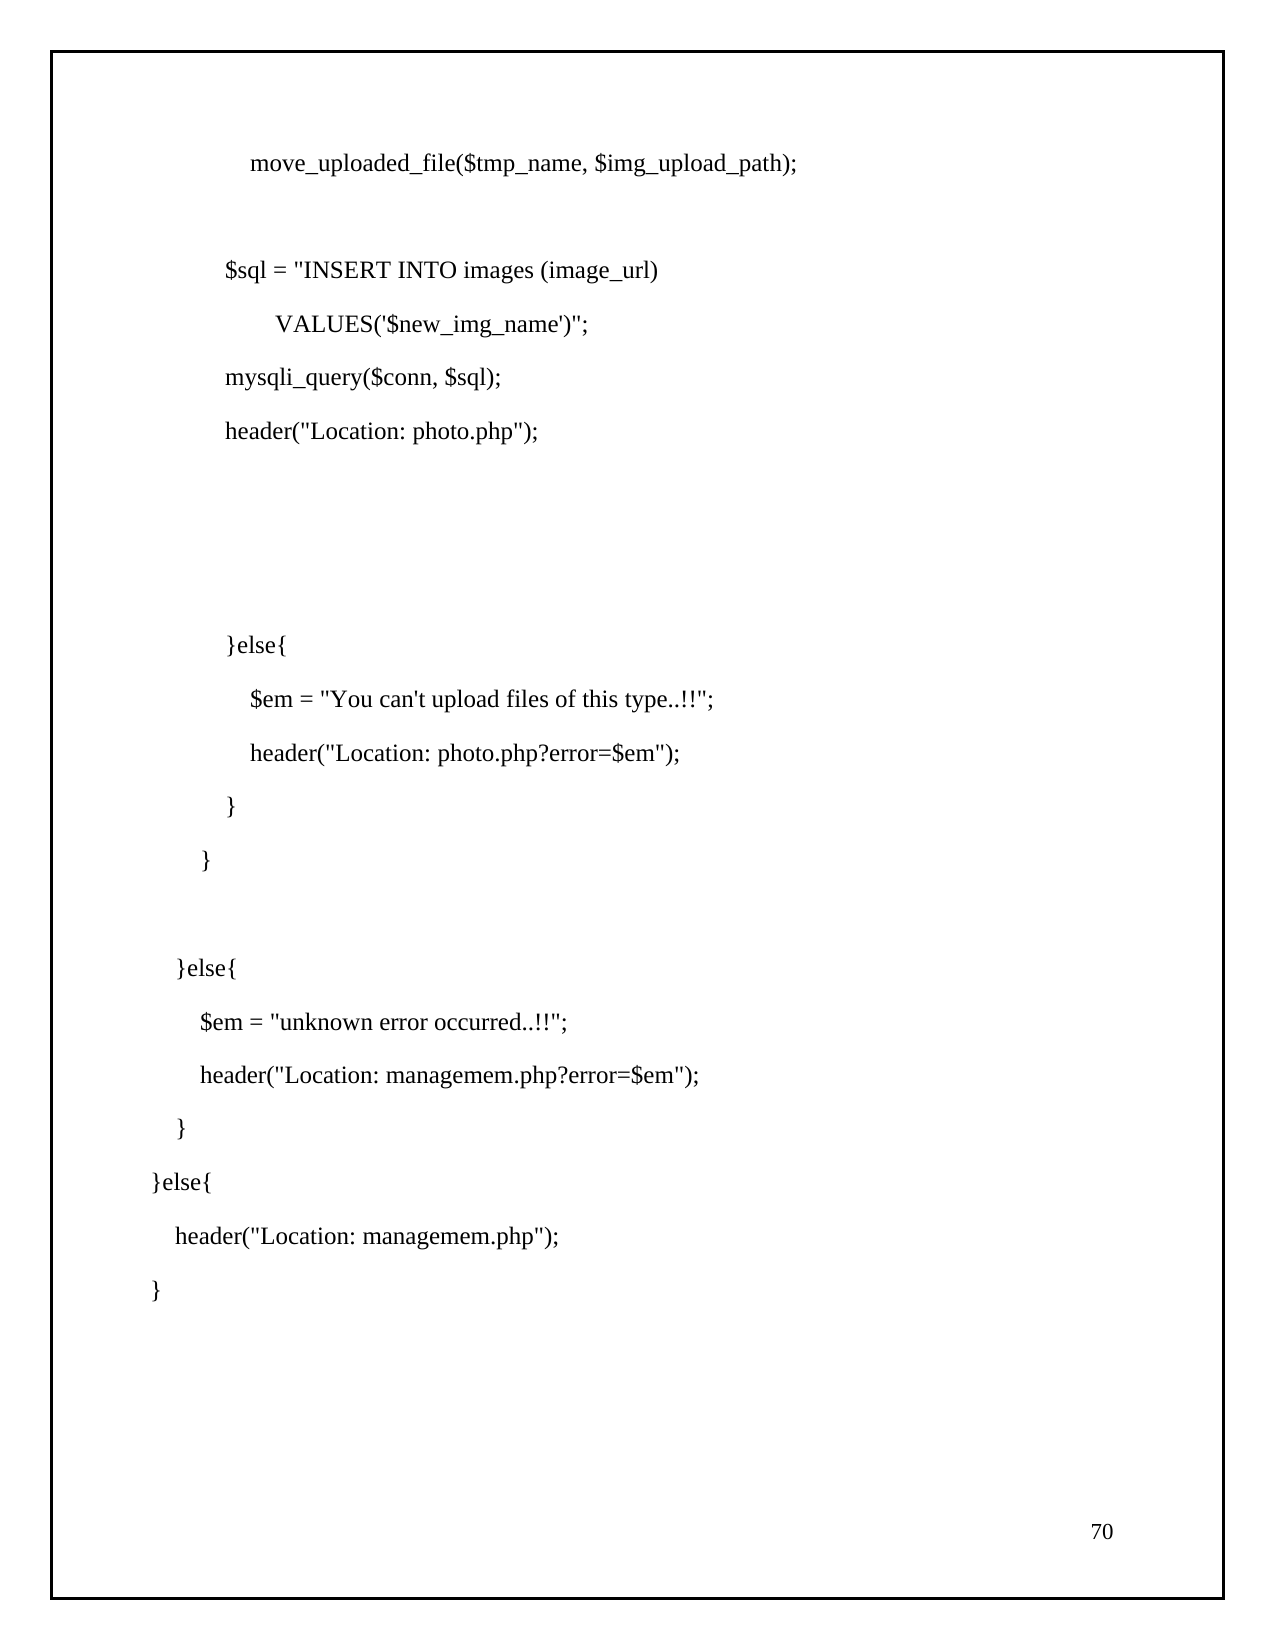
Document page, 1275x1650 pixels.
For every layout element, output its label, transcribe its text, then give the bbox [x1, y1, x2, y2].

text } [150, 1275, 1183, 1304]
text } [200, 845, 1183, 874]
text mysqli_query($conn, $sql); header("Location: photo.php"); [225, 362, 539, 444]
text }else{ [225, 630, 1183, 659]
text header("Location: managemem.php"); [175, 1221, 1183, 1250]
text }else{ [148, 1167, 215, 1196]
text } [225, 791, 1183, 820]
text move_uploaded_file($tmp_name, $img_upload_path); [250, 148, 1183, 177]
text }else{ [175, 953, 1183, 982]
text $em = "You can't upload files of this type..!!"; header("Location: photo.php?error=$em"); [250, 684, 714, 766]
text $em = "unknown error occurred..!!"; header("Location: managemem.php?error=$em"); [200, 1007, 701, 1089]
text $sql = "INSERT INTO images (image_url) VALUES('$new_img_name')"; [225, 255, 658, 338]
text } [127, 1113, 235, 1142]
